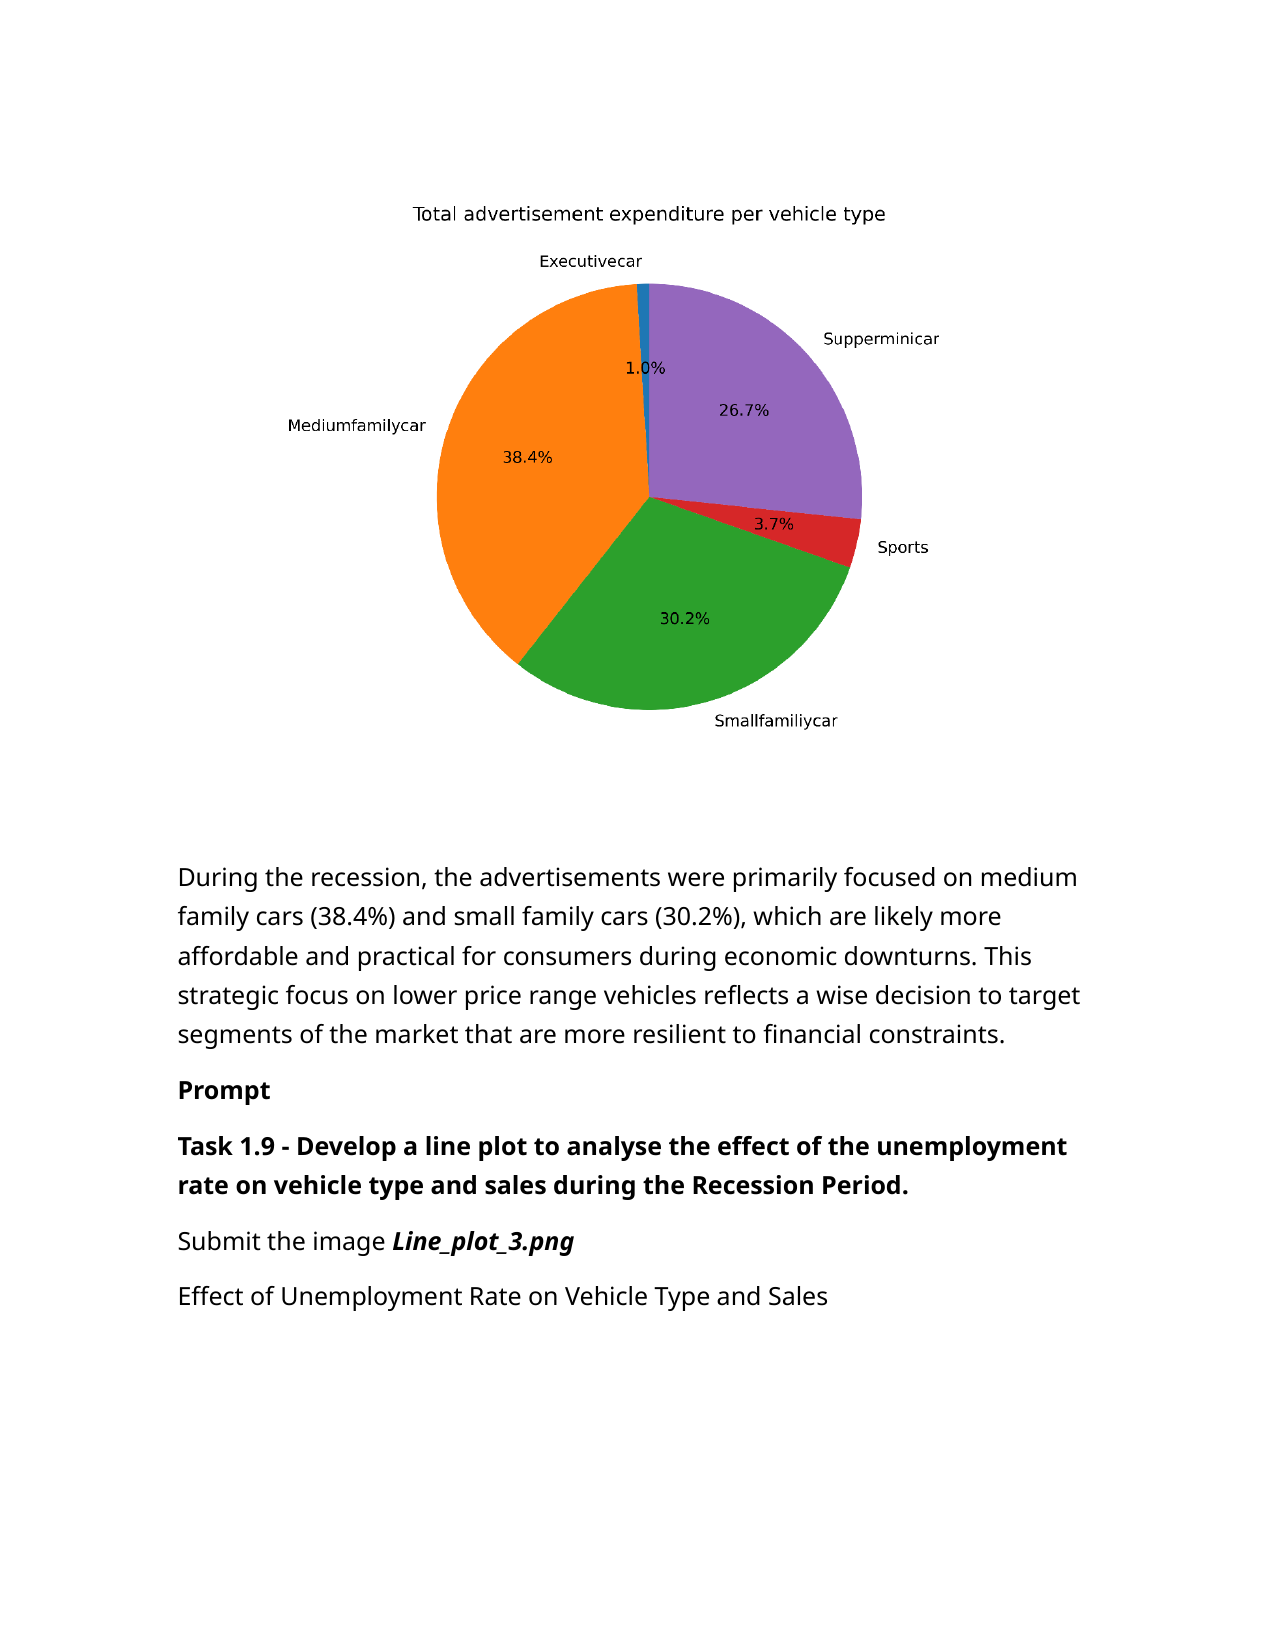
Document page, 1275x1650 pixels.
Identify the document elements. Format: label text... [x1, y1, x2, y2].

text Prompt [177, 1072, 1098, 1106]
text Task 1.9 - Develop a line plot to analyse the effect of the unemployment rate on vehicle type and sales during the Recession Period. [177, 1128, 1098, 1201]
text Submit the image Line_plot_3.png [177, 1223, 1098, 1257]
text During the recession, the advertisements were primarily focused on medium family cars (38.4%) and small family cars (30.2%), which are likely more affordable and practical for consumers during economic downturns. This strategic focus on lower price range vehicles reflects a wise decision to target segments of the market that are more resilient to financial constraints. [177, 860, 1098, 1051]
picture [177, 147, 1098, 839]
text Effect of Unemployment Rate on Vehicle Type and Sales [177, 1279, 1098, 1313]
